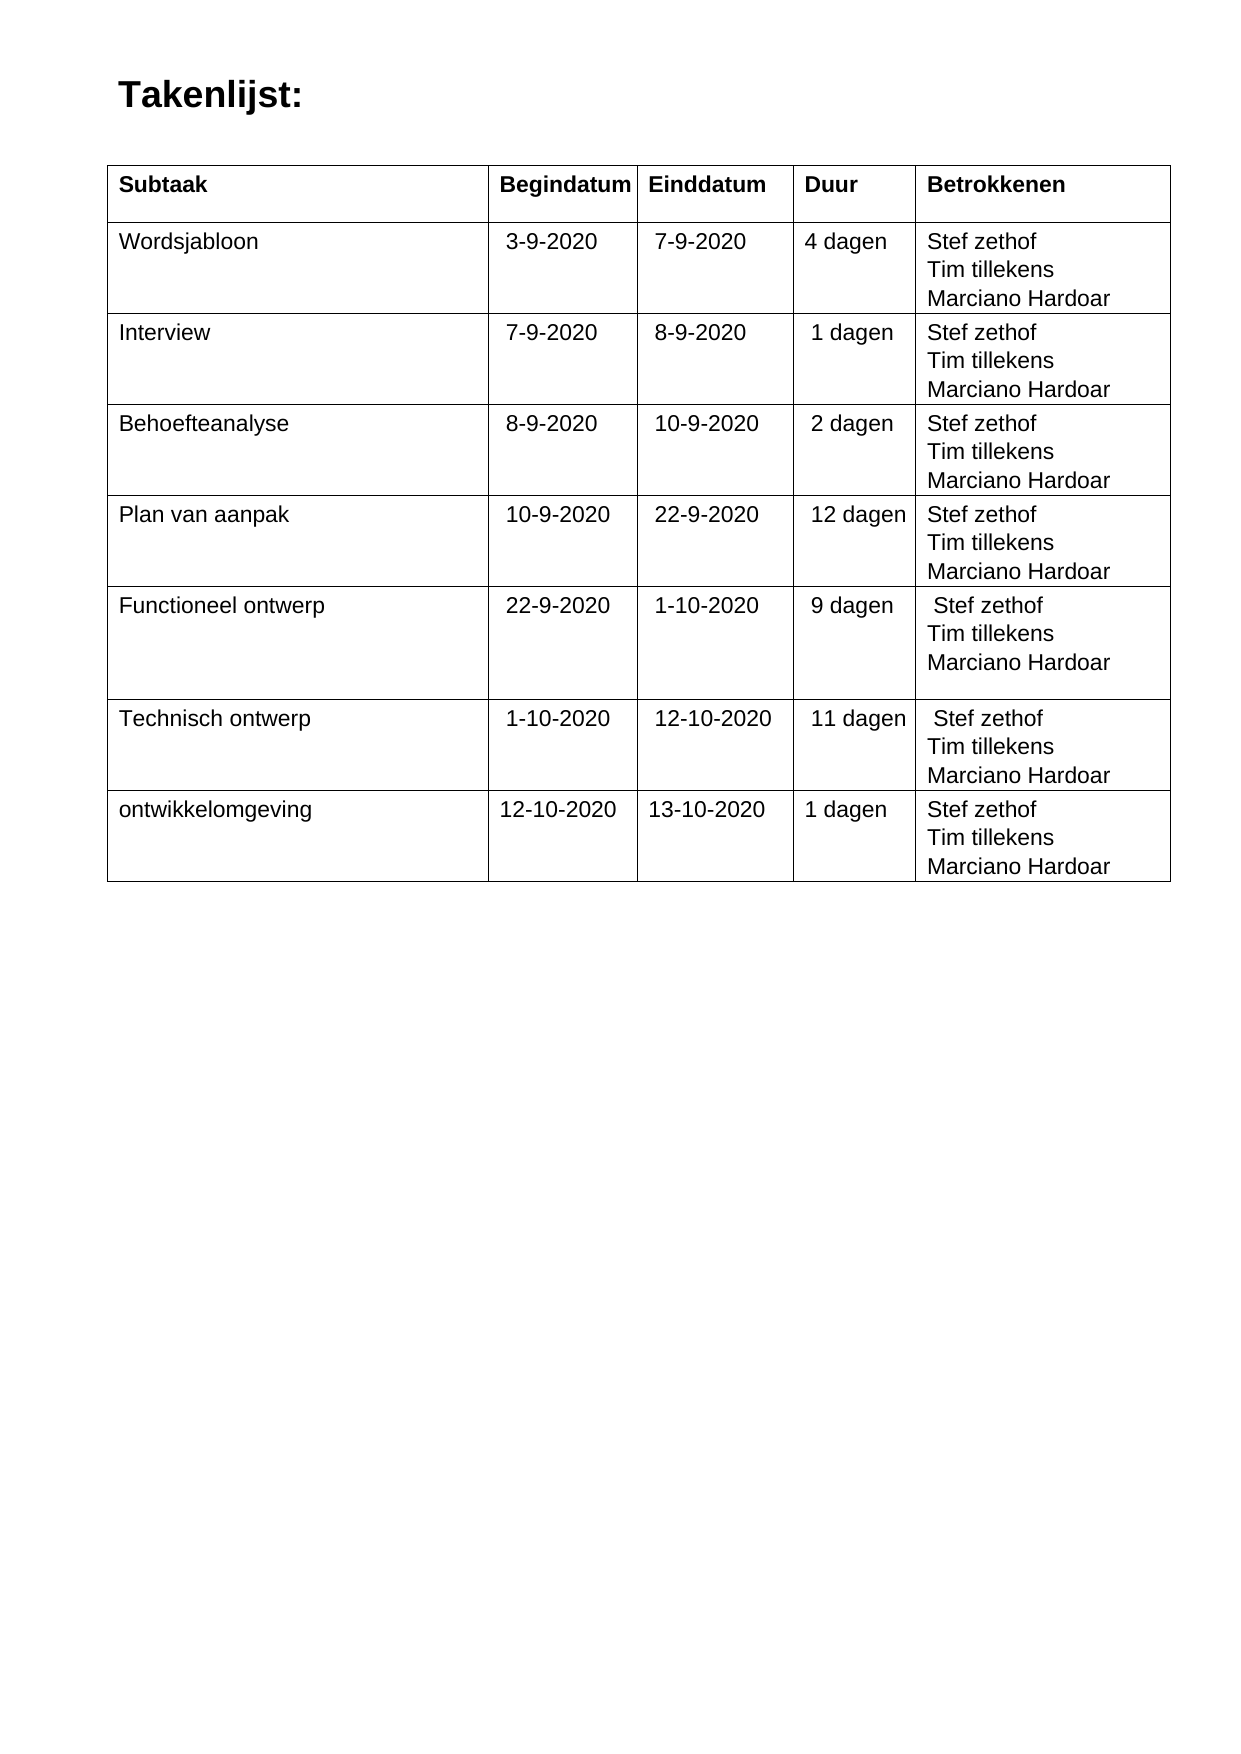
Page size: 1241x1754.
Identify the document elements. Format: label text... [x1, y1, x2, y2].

table_cell 3-9-2020 [489, 223, 637, 313]
table_cell Wordsjabloon [108, 223, 488, 313]
table_cell 4 dagen [794, 223, 915, 313]
table_header Betrokkenen [916, 166, 1170, 222]
table_cell 1-10-2020 [638, 587, 793, 699]
table_cell Interview [108, 314, 488, 404]
table_cell 2 dagen [794, 405, 915, 495]
table_cell 12-10-2020 [638, 700, 793, 790]
table_cell 22-9-2020 [489, 587, 637, 699]
table_cell 1 dagen [794, 791, 915, 881]
table_cell Stef zethof Tim tillekens Marciano Hardoar [916, 496, 1170, 586]
table_cell 8-9-2020 [489, 405, 637, 495]
table_cell 1 dagen [794, 314, 915, 404]
table_cell Stef zethof Tim tillekens Marciano Hardoar [916, 587, 1170, 699]
table_cell Technisch ontwerp [108, 700, 488, 790]
table_header Duur [794, 166, 915, 222]
table_cell 11 dagen [794, 700, 915, 790]
table_cell 13-10-2020 [638, 791, 793, 881]
table_cell 12-10-2020 [489, 791, 637, 881]
table_cell 7-9-2020 [638, 223, 793, 313]
table_header Subtaak [108, 166, 488, 222]
table_cell 10-9-2020 [638, 405, 793, 495]
table_cell 12 dagen [794, 496, 915, 586]
table_cell Stef zethof Tim tillekens Marciano Hardoar [916, 314, 1170, 404]
table_cell 7-9-2020 [489, 314, 637, 404]
table_cell Stef zethof Tim tillekens Marciano Hardoar [916, 405, 1170, 495]
table_cell 22-9-2020 [638, 496, 793, 586]
text Takenlijst: [118, 72, 1129, 115]
table_cell Functioneel ontwerp [108, 587, 488, 699]
table_cell Stef zethof Tim tillekens Marciano Hardoar [916, 223, 1170, 313]
table_cell Plan van aanpak [108, 496, 488, 586]
table_header Begindatum [489, 166, 637, 222]
table_cell 1-10-2020 [489, 700, 637, 790]
table_cell Stef zethof Tim tillekens Marciano Hardoar [916, 791, 1170, 881]
table_cell 9 dagen [794, 587, 915, 699]
table_header Einddatum [638, 166, 793, 222]
table_cell 8-9-2020 [638, 314, 793, 404]
table_cell Behoefteanalyse [108, 405, 488, 495]
table_cell ontwikkelomgeving [108, 791, 488, 881]
table_cell 10-9-2020 [489, 496, 637, 586]
table_cell Stef zethof Tim tillekens Marciano Hardoar [916, 700, 1170, 790]
